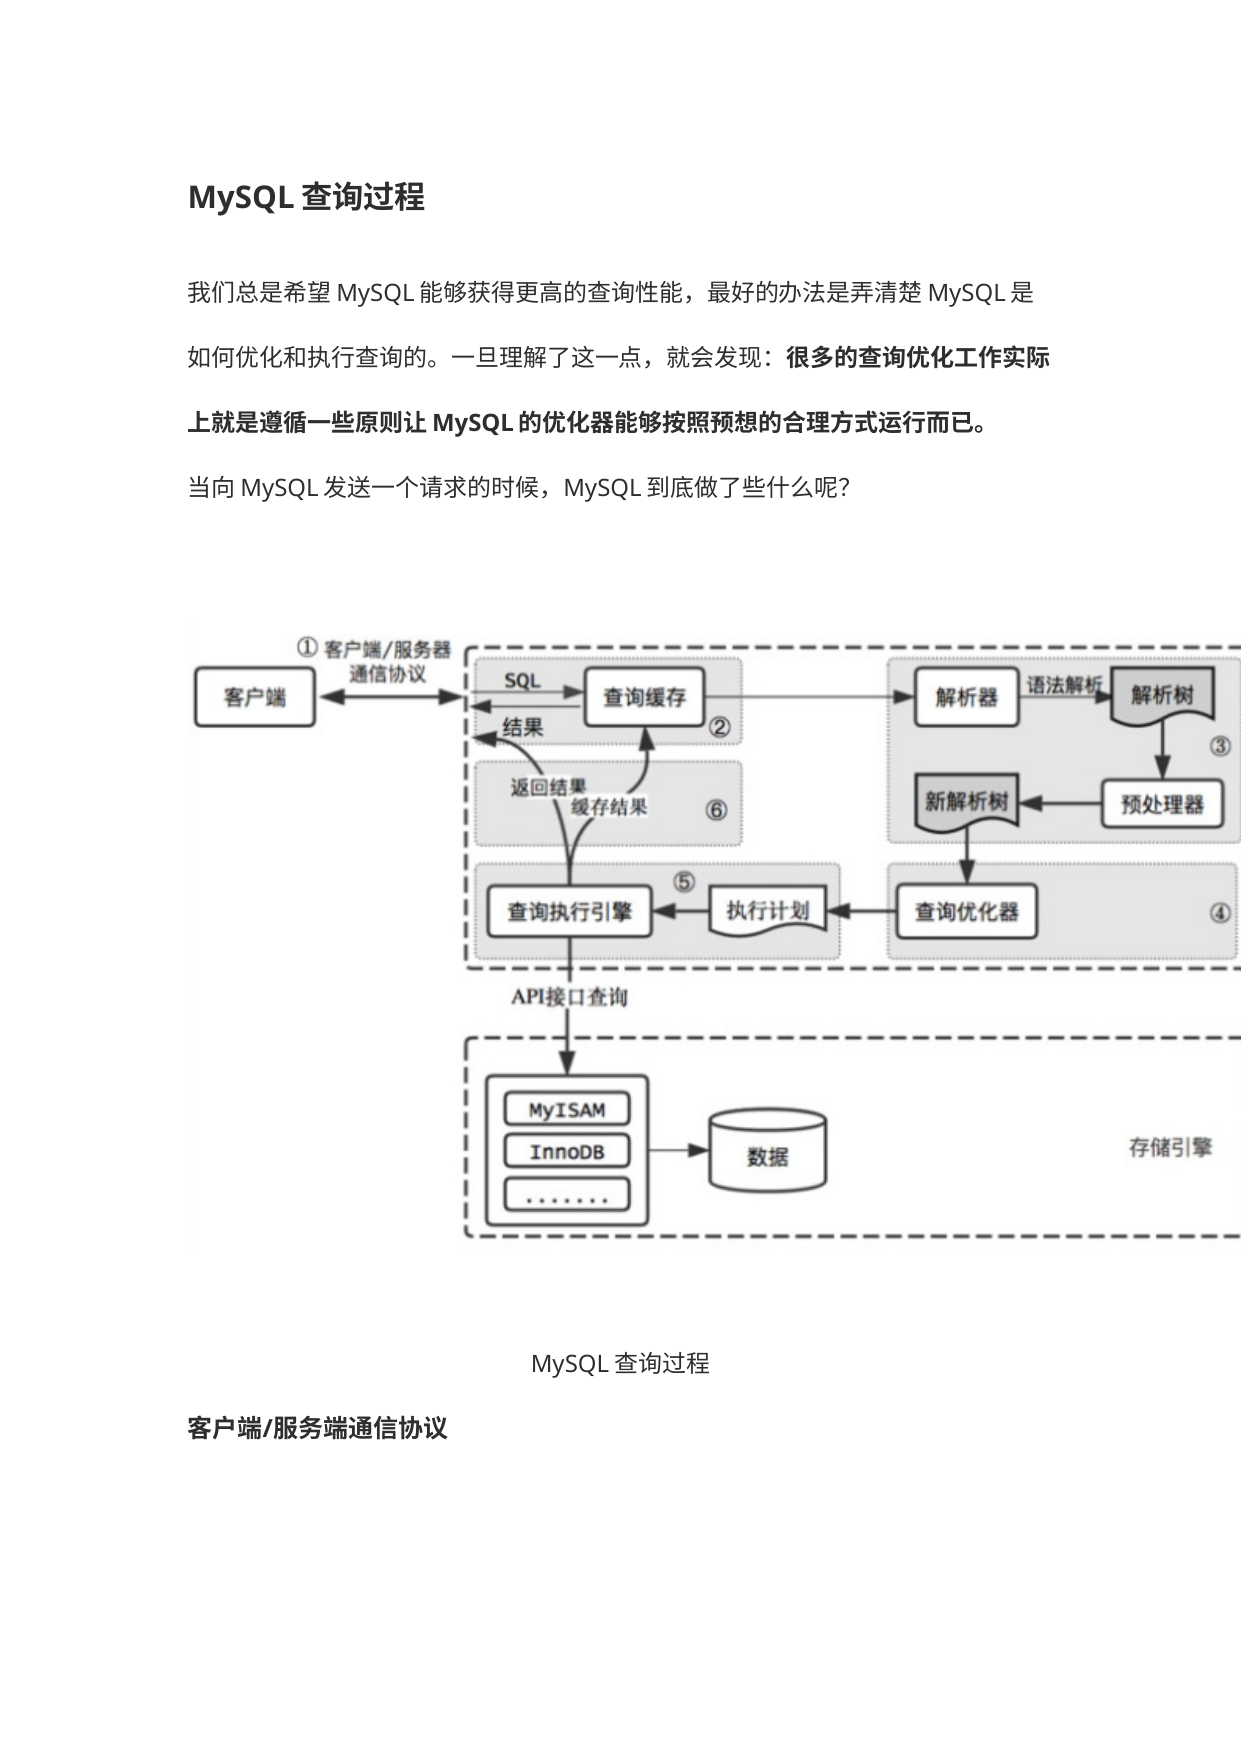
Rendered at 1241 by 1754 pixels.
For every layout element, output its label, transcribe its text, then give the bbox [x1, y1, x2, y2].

text 当向MySQL发送一个请求的时候，MySQL到底做了些什么呢？ [187, 453, 1053, 518]
text 我们总是希望MySQL能够获得更高的查询性能，最好的办法是弄清楚MySQL是如何优化和执行查询的。一旦理解了这一点，就会发现：很多的查询优化工作实际上就是遵循一些原则让MySQL的优化器能够按照预想的合理方式运行而已。 [187, 258, 1053, 453]
text MySQL查询过程 [187, 162, 1053, 227]
text 客户端/服务端通信协议 [187, 1394, 1053, 1459]
picture [187, 623, 1241, 1256]
text MySQL查询过程 [187, 1329, 1053, 1394]
